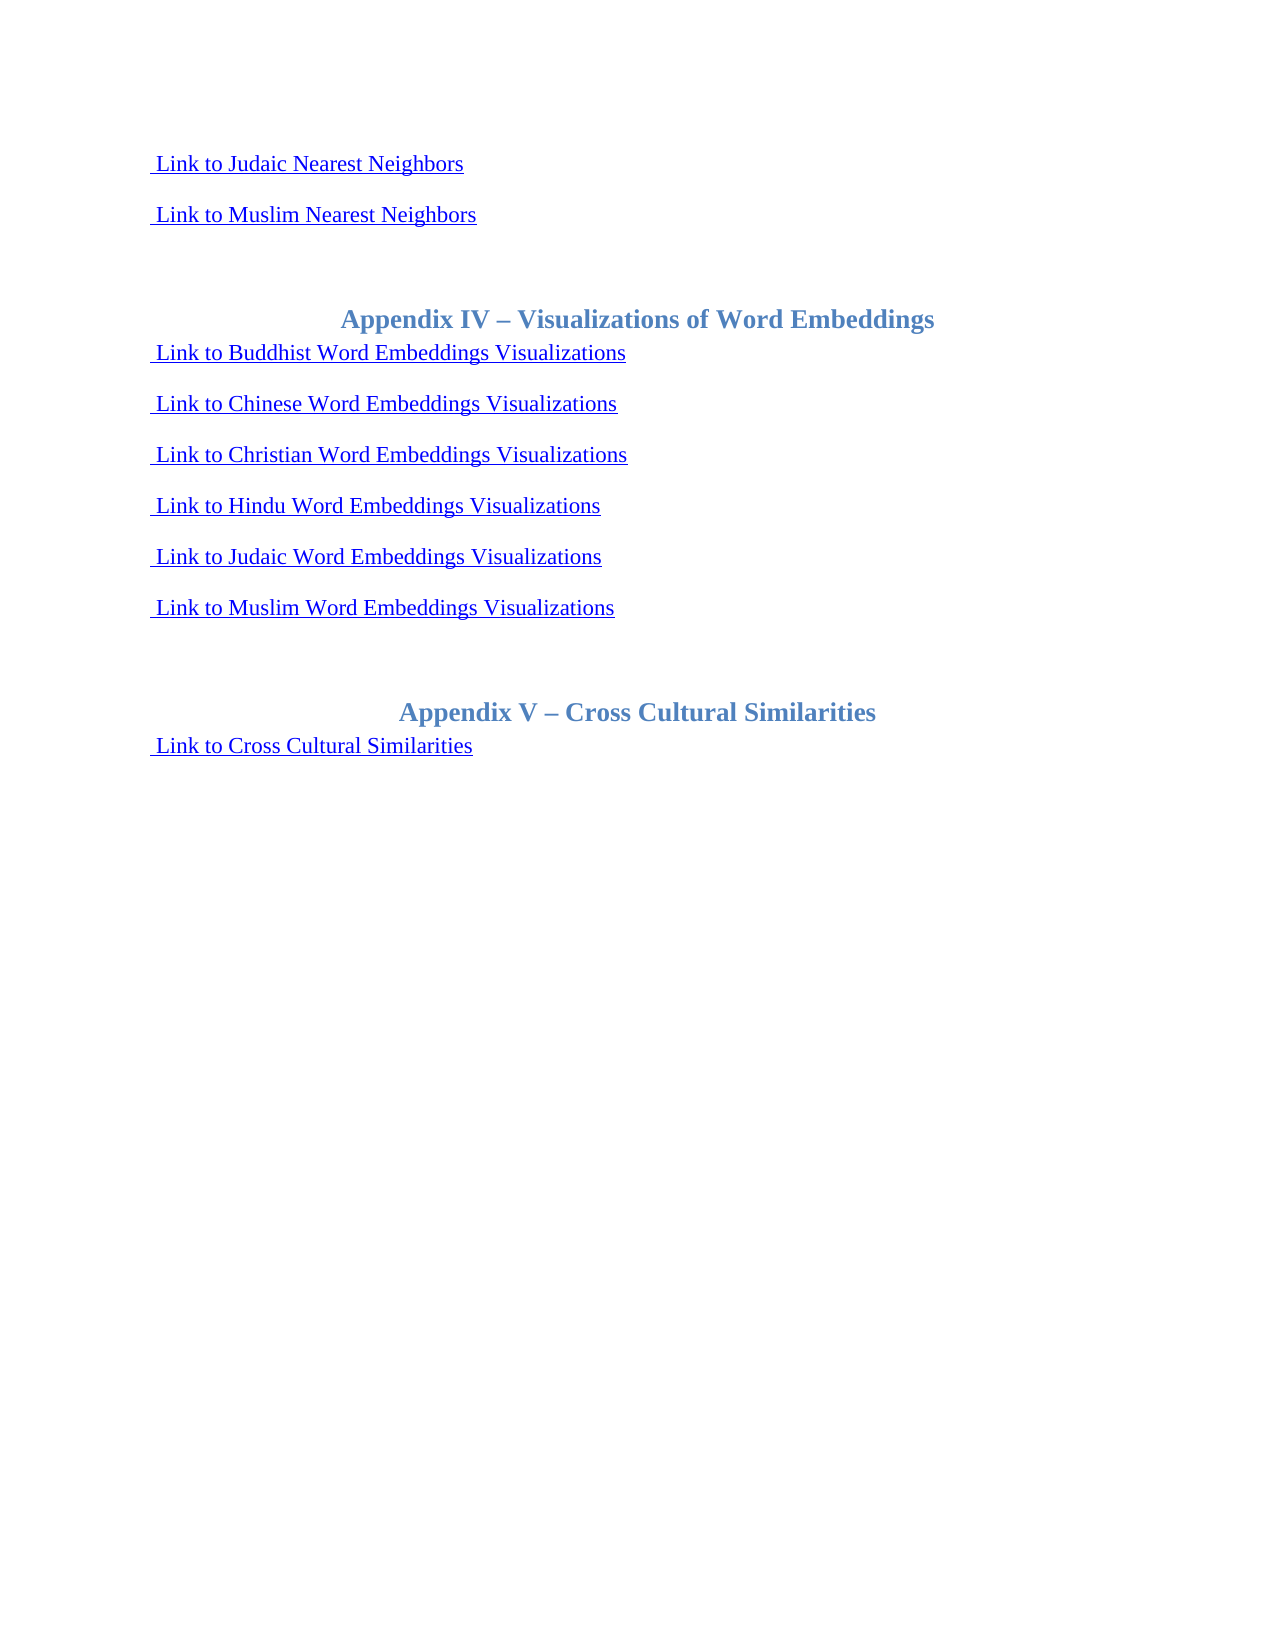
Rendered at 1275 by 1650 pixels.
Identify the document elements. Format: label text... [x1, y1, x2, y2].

text Link to Judaic Word Embeddings Visualizations [150, 543, 1125, 569]
text Link to Muslim Nearest Neighbors [150, 201, 1125, 227]
text Link to Christian Word Embeddings Visualizations [150, 441, 1125, 467]
text Link to Buddhist Word Embeddings Visualizations [150, 339, 1125, 365]
text Link to Cross Cultural Similarities [150, 732, 1125, 758]
text Link to Muslim Word Embeddings Visualizations [150, 594, 1125, 620]
text Link to Hindu Word Embeddings Visualizations [150, 492, 1125, 518]
subtitle Appendix IV – Visualizations of Word Embeddings [150, 303, 1125, 334]
text Link to Chinese Word Embeddings Visualizations [150, 390, 1125, 416]
text Link to Judaic Nearest Neighbors [150, 150, 1125, 176]
subtitle Appendix V – Cross Cultural Similarities [150, 696, 1125, 727]
